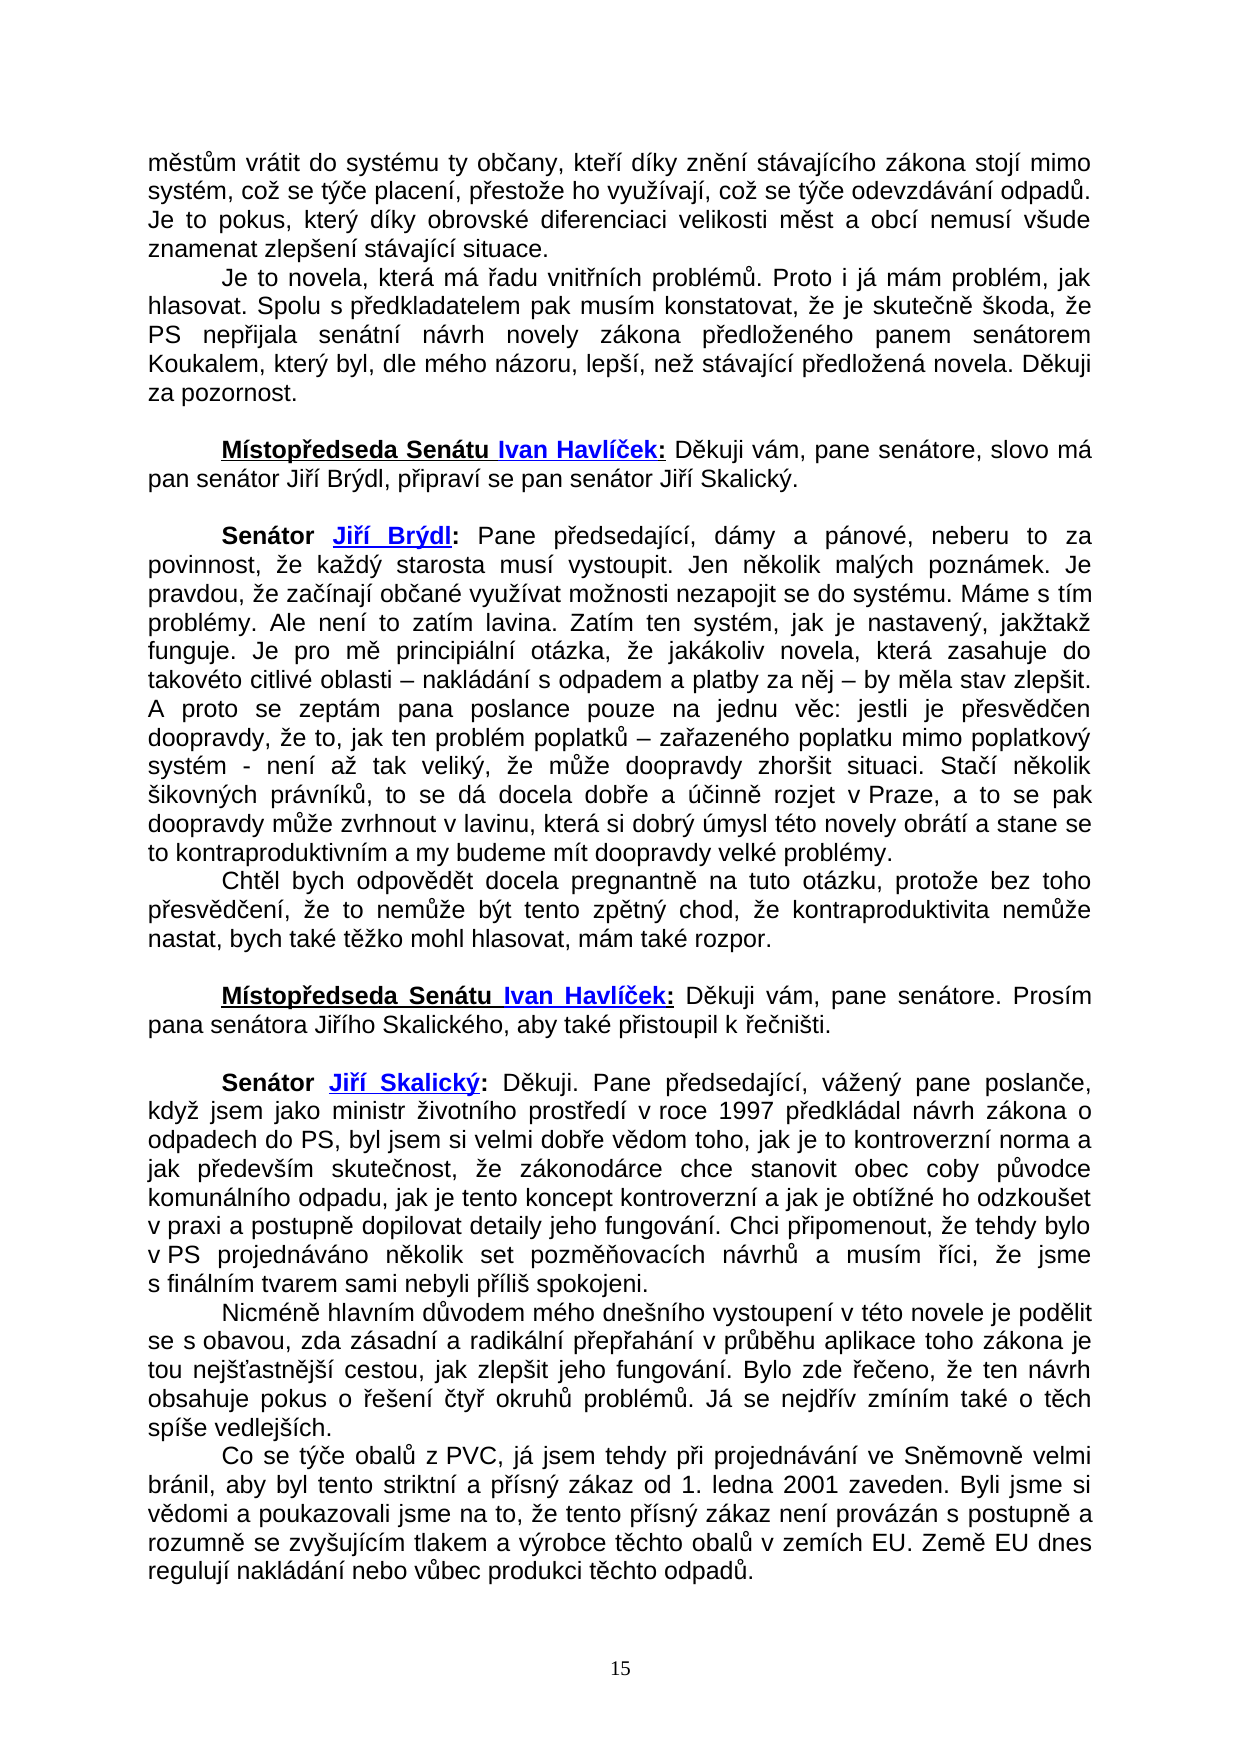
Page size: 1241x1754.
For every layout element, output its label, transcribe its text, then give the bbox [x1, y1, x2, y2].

text Chtěl bych odpovědět docela pregnantně na tuto otázku, protože bez toho přesvědčení, že to nemůže být tento zpětný chod, že kontraproduktivita nemůže nastat, bych také těžko mohl hlasovat, mám také rozpor. [148, 866, 1093, 953]
text Je to novela, která má řadu vnitřních problémů. Proto i já mám problém, jak hlasovat. Spolu s předkladatelem pak musím konstatovat, že je skutečně škoda, že PS nepřijala senátní návrh novely zákona předloženého panem senátorem Koukalem, který byl, dle mého názoru, lepší, než stávající předložená novela. Děkuji za pozornost. [148, 263, 1093, 406]
text Místopředseda Senátu Ivan Havlíček: Děkuji vám, pane senátore. Prosím pana senátora Jiřího Skalického, aby také přistoupil k řečništi. [148, 981, 1093, 1039]
text Místopředseda Senátu Ivan Havlíček: Děkuji vám, pane senátore, slovo má pan senátor Jiří Brýdl, připraví se pan senátor Jiří Skalický. [148, 435, 1093, 493]
text Senátor Jiří Skalický: Děkuji. Pane předsedající, vážený pane poslanče, když jsem jako ministr životního prostředí v roce 1997 předkládal návrh zákona o odpadech do PS, byl jsem si velmi dobře vědom toho, jak je to kontroverzní norma a jak především skutečnost, že zákonodárce chce stanovit obec coby původce komunálního odpadu, jak je tento koncept kontroverzní a jak je obtížné ho odzkoušet v praxi a postupně dopilovat detaily jeho fungování. Chci připomenout, že tehdy bylo v PS projednáváno několik set pozměňovacích návrhů a musím říci, že jsme s finálním tvarem sami nebyli příliš spokojeni. [148, 1068, 1093, 1298]
text Senátor Jiří Brýdl: Pane předsedající, dámy a pánové, neberu to za povinnost, že každý starosta musí vystoupit. Jen několik malých poznámek. Je pravdou, že začínají občané využívat možnosti nezapojit se do systému. Máme s tím problémy. Ale není to zatím lavina. Zatím ten systém, jak je nastavený, jakžtakž funguje. Je pro mě principiální otázka, že jakákoliv novela, která zasahuje do takovéto citlivé oblasti – nakládání s odpadem a platby za něj – by měla stav zlepšit. A proto se zeptám pana poslance pouze na jednu věc: jestli je přesvědčen doopravdy, že to, jak ten problém poplatků – zařazeného poplatku mimo poplatkový systém - není až tak veliký, že může doopravdy zhoršit situaci. Stačí několik šikovných právníků, to se dá docela dobře a účinně rozjet v Praze, a to se pak doopravdy může zvrhnout v lavinu, která si dobrý úmysl této novely obrátí a stane se to kontraproduktivním a my budeme mít doopravdy velké problémy. [148, 521, 1093, 866]
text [148, 148, 1093, 263]
text Nicméně hlavním důvodem mého dnešního vystoupení v této novele je podělit se s obavou, zda zásadní a radikální přepřahání v průběhu aplikace toho zákona je tou nejšťastnější cestou, jak zlepšit jeho fungování. Bylo zde řečeno, že ten návrh obsahuje pokus o řešení čtyř okruhů problémů. Já se nejdřív zmíním také o těch spíše vedlejších. [148, 1298, 1093, 1441]
text Co se týče obalů z PVC, já jsem tehdy při projednávání ve Sněmovně velmi bránil, aby byl tento striktní a přísný zákaz od 1. ledna 2001 zaveden. Byli jsme si vědomi a poukazovali jsme na to, že tento přísný zákaz není provázán s postupně a rozumně se zvyšujícím tlakem a výrobce těchto obalů v zemích EU. Země EU dnes regulují nakládání nebo vůbec produkci těchto odpadů. [148, 1441, 1093, 1585]
